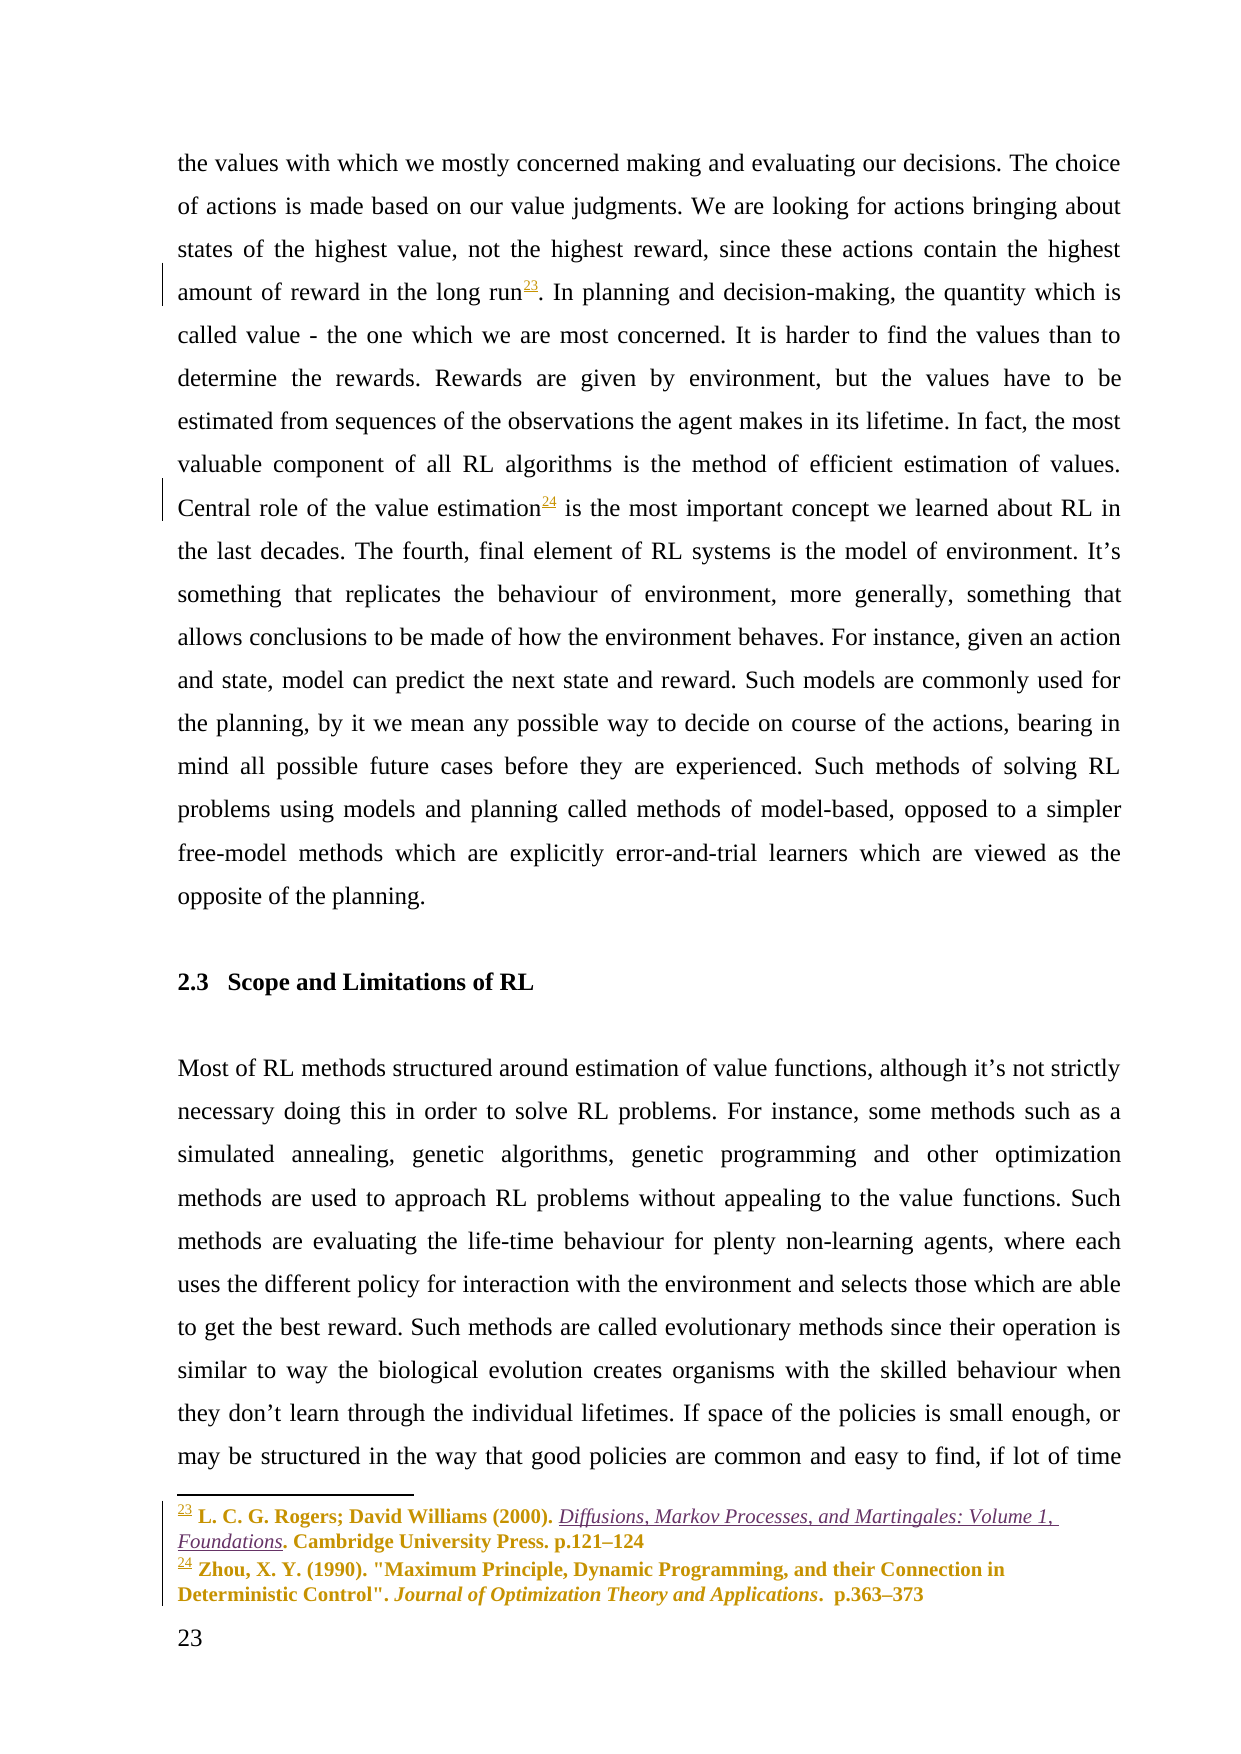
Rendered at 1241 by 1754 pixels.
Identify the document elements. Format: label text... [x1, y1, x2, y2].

text 2.3 Scope and Limitations of RL [177, 967, 1122, 996]
